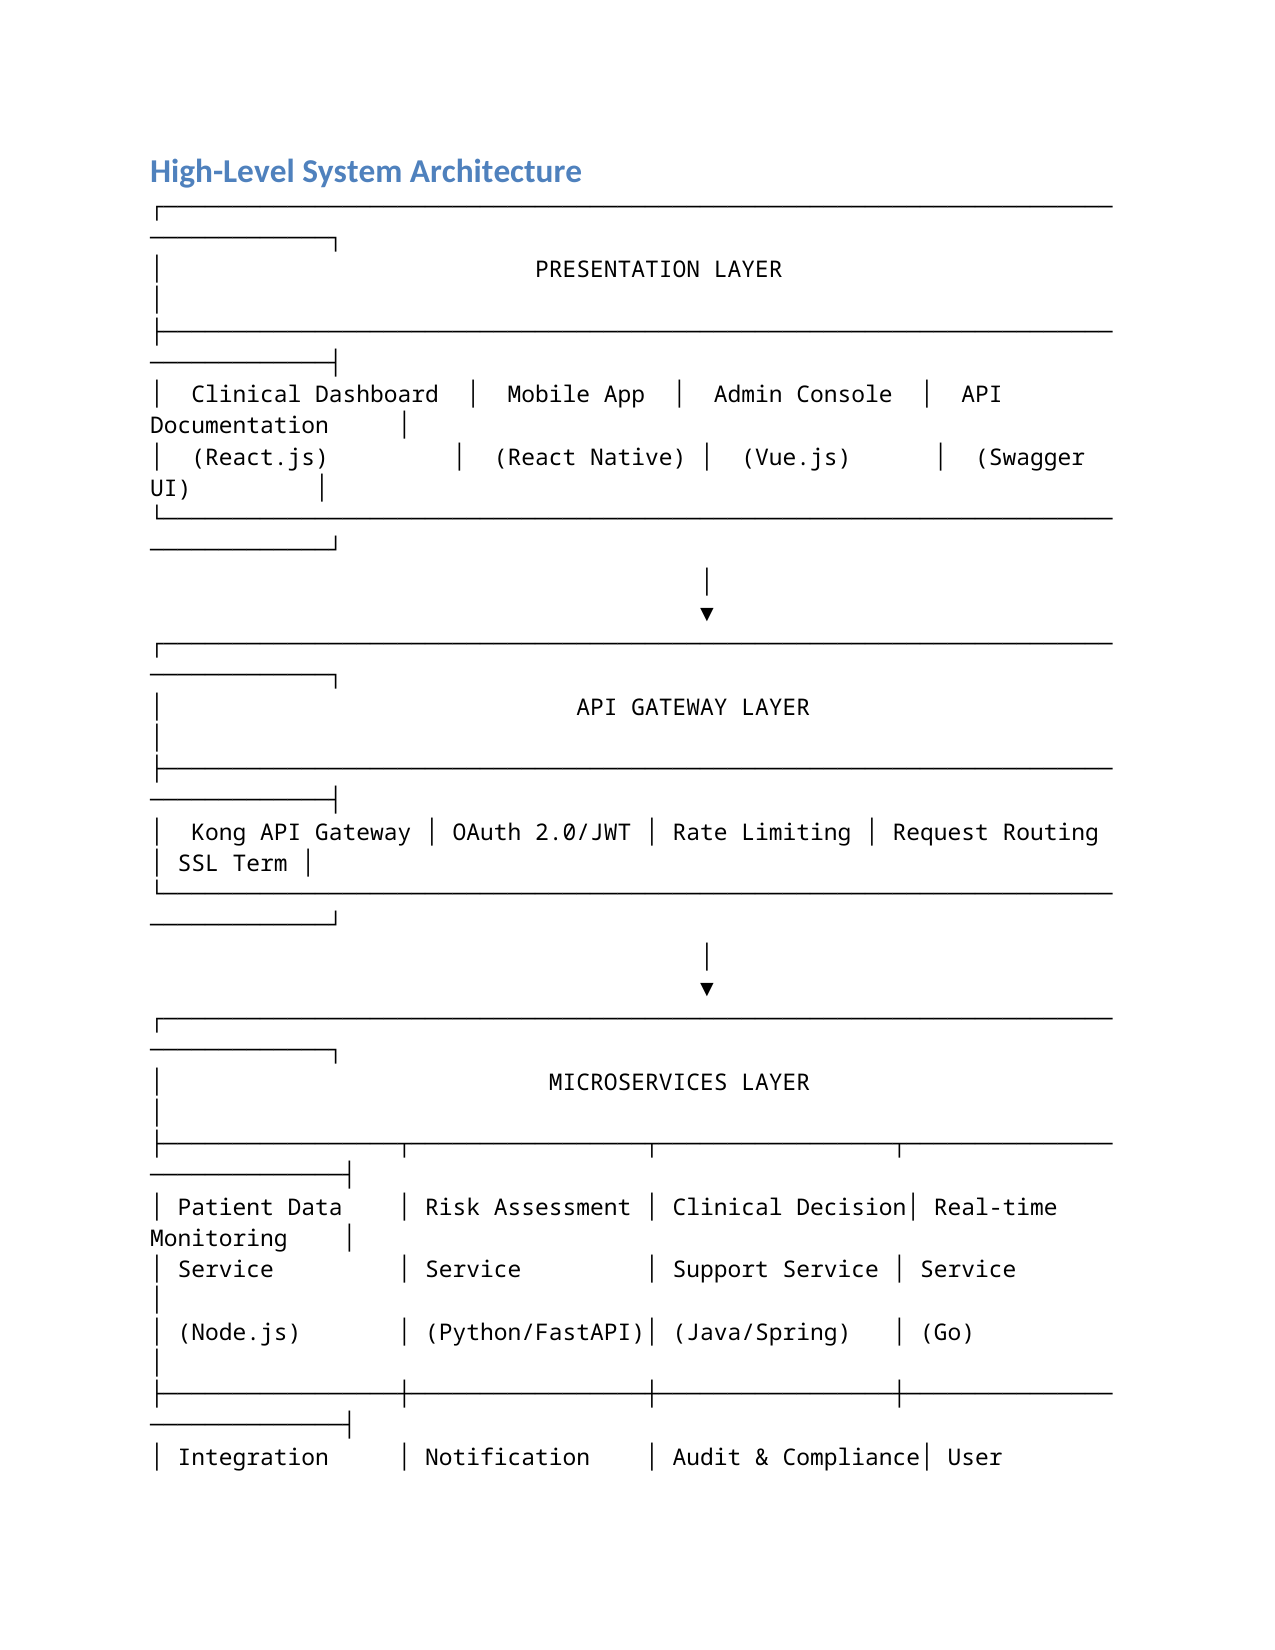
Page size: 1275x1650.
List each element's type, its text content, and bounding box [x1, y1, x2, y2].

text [150, 191, 1125, 1472]
subtitle High-Level System Architecture [150, 150, 1125, 191]
